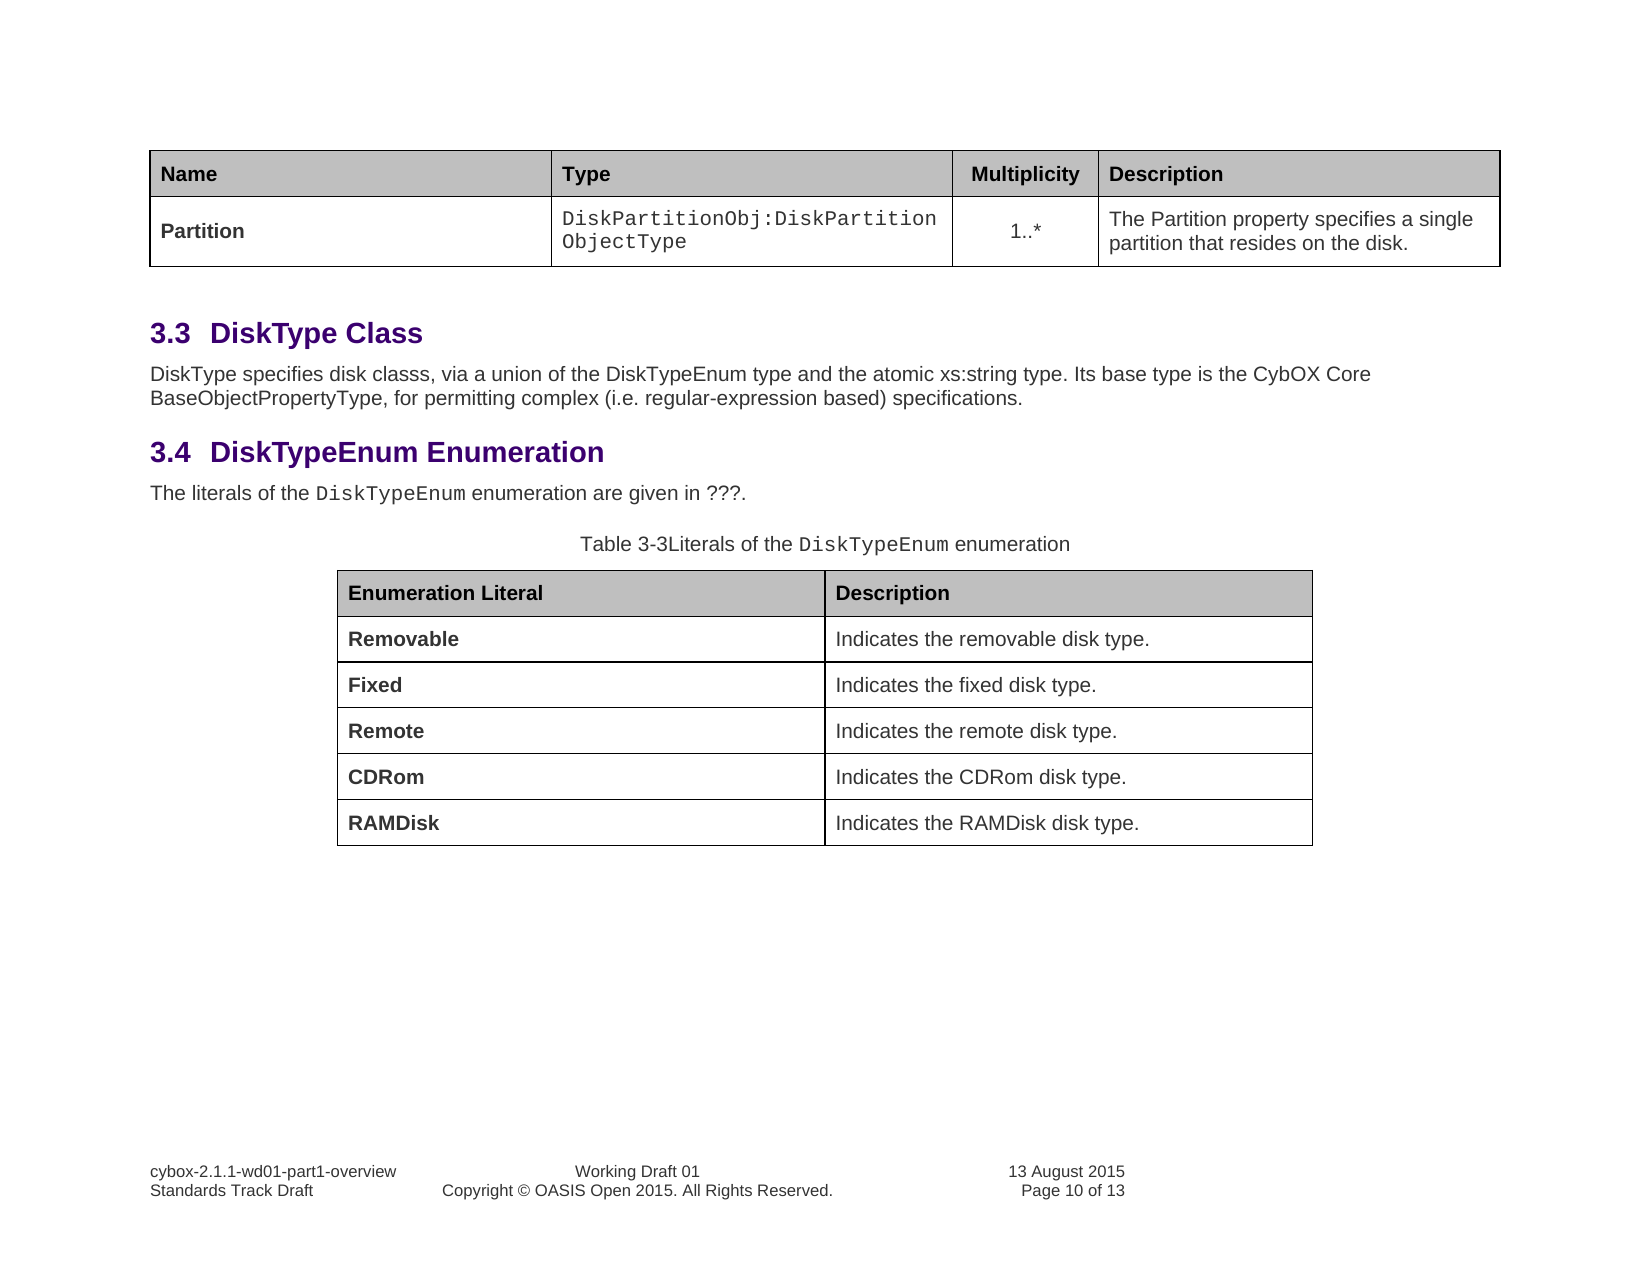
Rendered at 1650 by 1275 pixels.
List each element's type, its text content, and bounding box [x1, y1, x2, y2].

text Table 3-3. Literals of the DiskTypeEnum enumeration [150, 531, 1500, 557]
table_header Name [151, 151, 551, 196]
table_header Multiplicity [953, 151, 1098, 196]
table_cell CDRom [338, 754, 824, 799]
table_cell Indicates the removable disk type. [826, 617, 1312, 661]
table_header Description [826, 571, 1312, 616]
table_header Description [1099, 151, 1499, 196]
table_cell The Partition property specifies a single partition that resides on the disk. [1099, 197, 1499, 266]
table_header Type [552, 151, 952, 196]
table_cell RAMDisk [338, 800, 824, 845]
subtitle DiskType Class [150, 316, 1500, 349]
table_cell Remote [338, 708, 824, 753]
table_header Enumeration Literal [338, 571, 824, 616]
text DiskType specifies disk classs, via a union of the DiskTypeEnum type and the atomic xs:string type. Its base type is the CybOX Core BaseObjectPropertyType, for permitting complex (i.e. regular-expression based) specifications. [150, 362, 1500, 409]
table_cell Partition [151, 197, 551, 266]
table_cell Fixed [338, 663, 824, 707]
table_cell Indicates the CDRom disk type. [826, 754, 1312, 799]
table_cell Removable [338, 617, 824, 661]
table_cell Indicates the fixed disk type. [826, 663, 1312, 707]
table_cell Indicates the remote disk type. [826, 708, 1312, 753]
table_cell DiskPartitionObj:DiskPartitionObjectType [552, 197, 952, 266]
subtitle DiskTypeEnum Enumeration [150, 434, 1500, 468]
text The literals of the DiskTypeEnum enumeration are given in ???. [150, 481, 1500, 506]
table_cell Indicates the RAMDisk disk type. [826, 800, 1312, 845]
table_cell 1..* [953, 197, 1098, 266]
